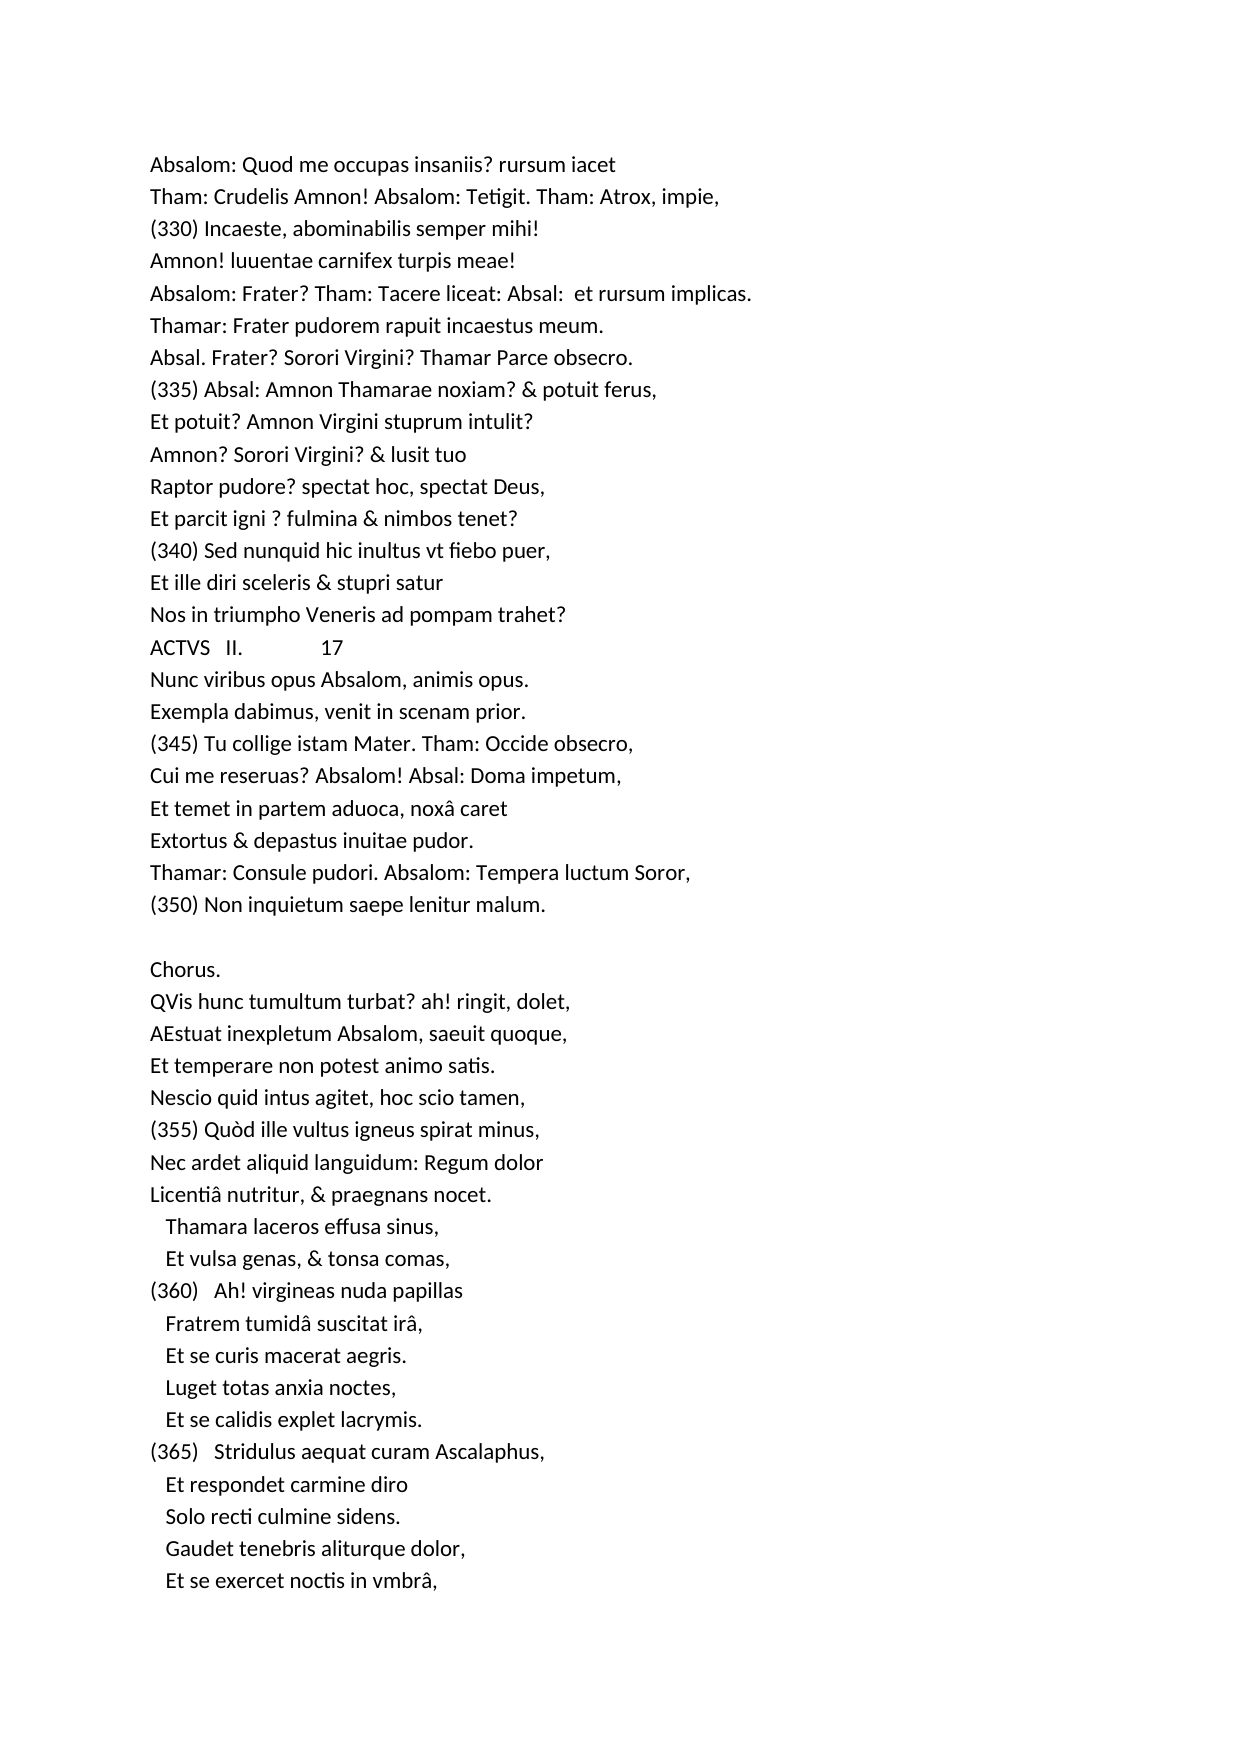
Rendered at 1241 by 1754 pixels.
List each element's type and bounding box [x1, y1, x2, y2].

text [150, 150, 1090, 951]
text [150, 955, 1090, 1594]
